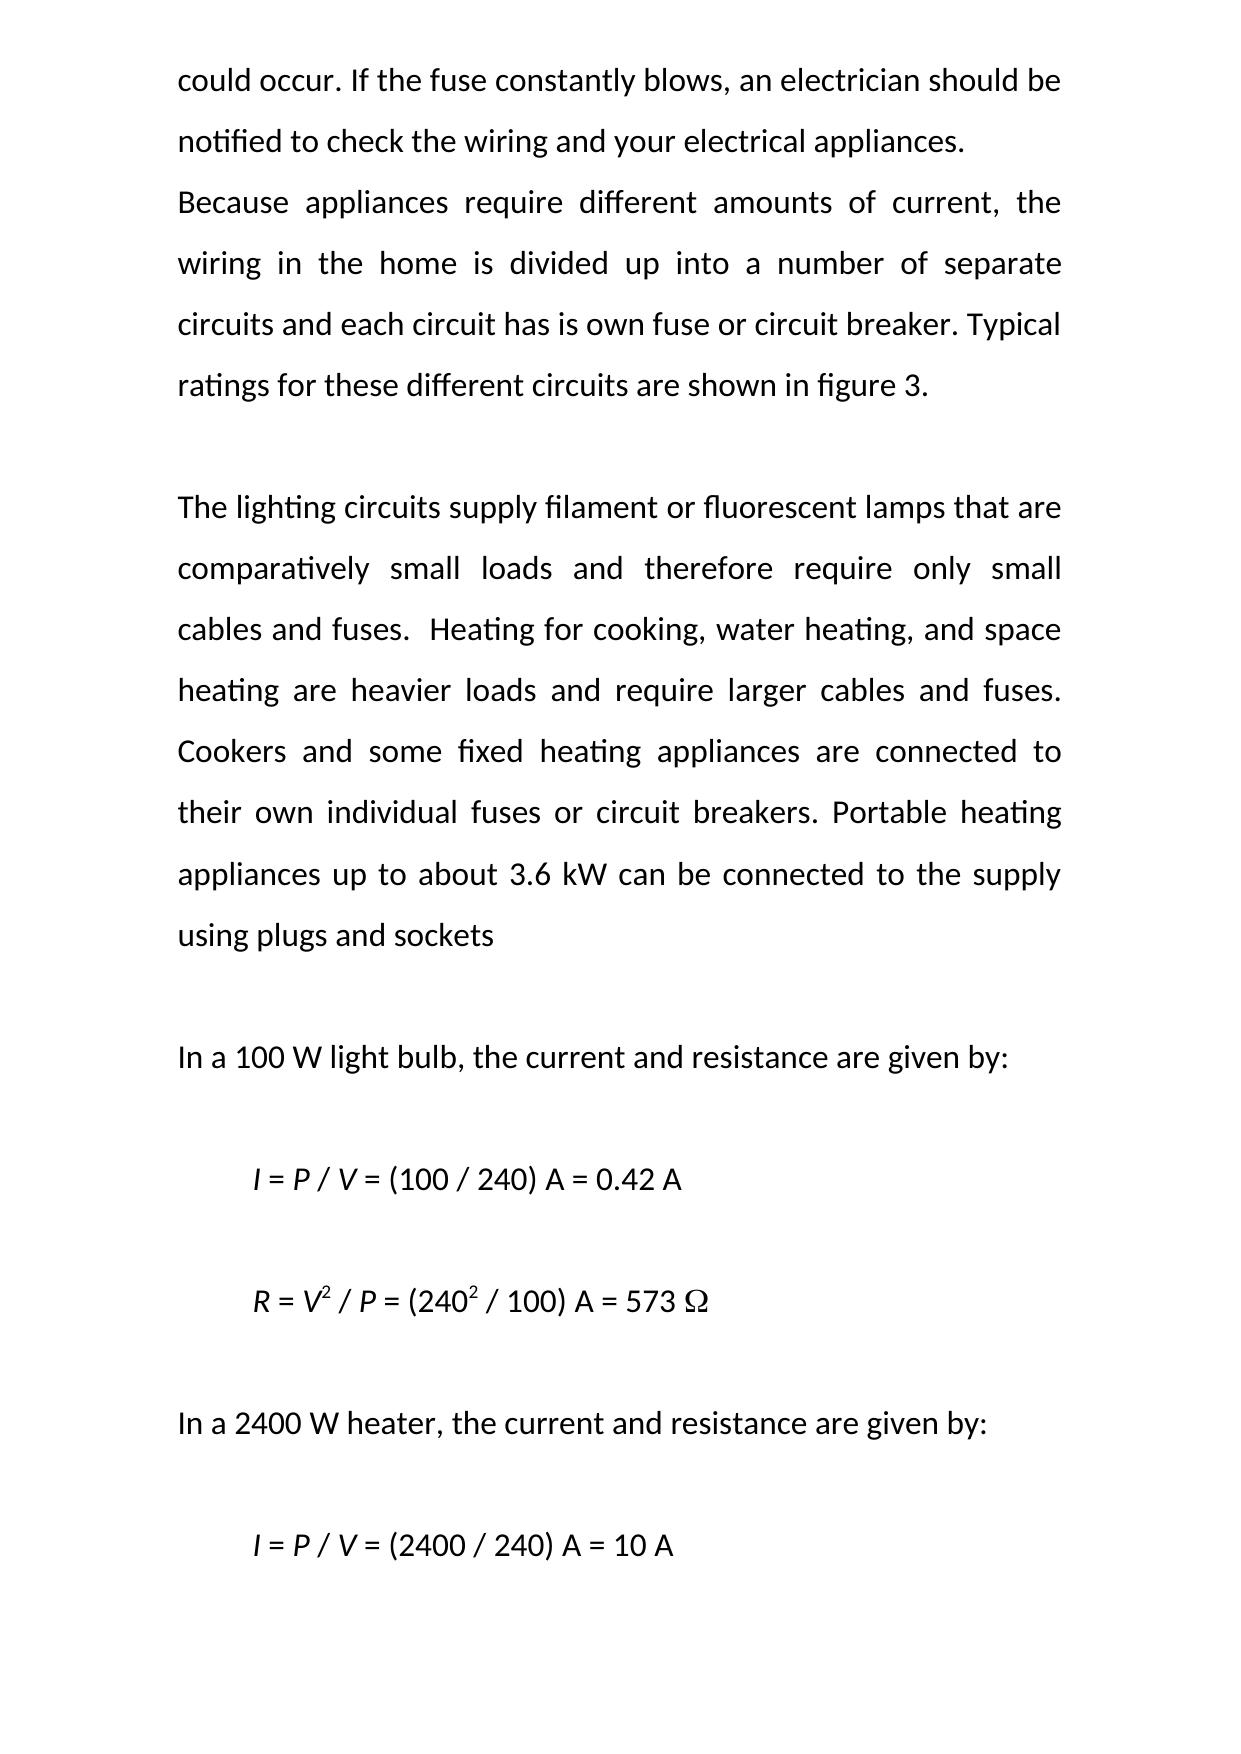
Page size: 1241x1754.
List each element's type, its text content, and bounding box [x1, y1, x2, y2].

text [177, 59, 1063, 161]
text Because appliances require different amounts of current, the wiring in the home is divided up into a number of separate circuits and each circuit has is own fuse or circuit breaker. Typical ratings for these different circuits are shown in figure 3. [177, 181, 1063, 405]
text I = P / V = (2400 / 240) A = 10 A [177, 1524, 1063, 1565]
text I = P / V = (100 / 240) A = 0.42 A [177, 1158, 1063, 1198]
text The lighting circuits supply filament or fluorescent lamps that are comparatively small loads and therefore require only small cables and fuses. Heating for cooking, water heating, and space heating are heavier loads and require larger cables and fuses. Cookers and some fixed heating appliances are connected to their own individual fuses or circuit breakers. Portable heating appliances up to about 3.6 kW can be connected to the supply using plugs and sockets [177, 486, 1063, 954]
text In a 100 W light bulb, the current and resistance are given by: [177, 1036, 1063, 1076]
text R = V2 / P = (2402 / 100) A = 573 [177, 1280, 1063, 1321]
text In a 2400 W heater, the current and resistance are given by: [177, 1402, 1063, 1443]
